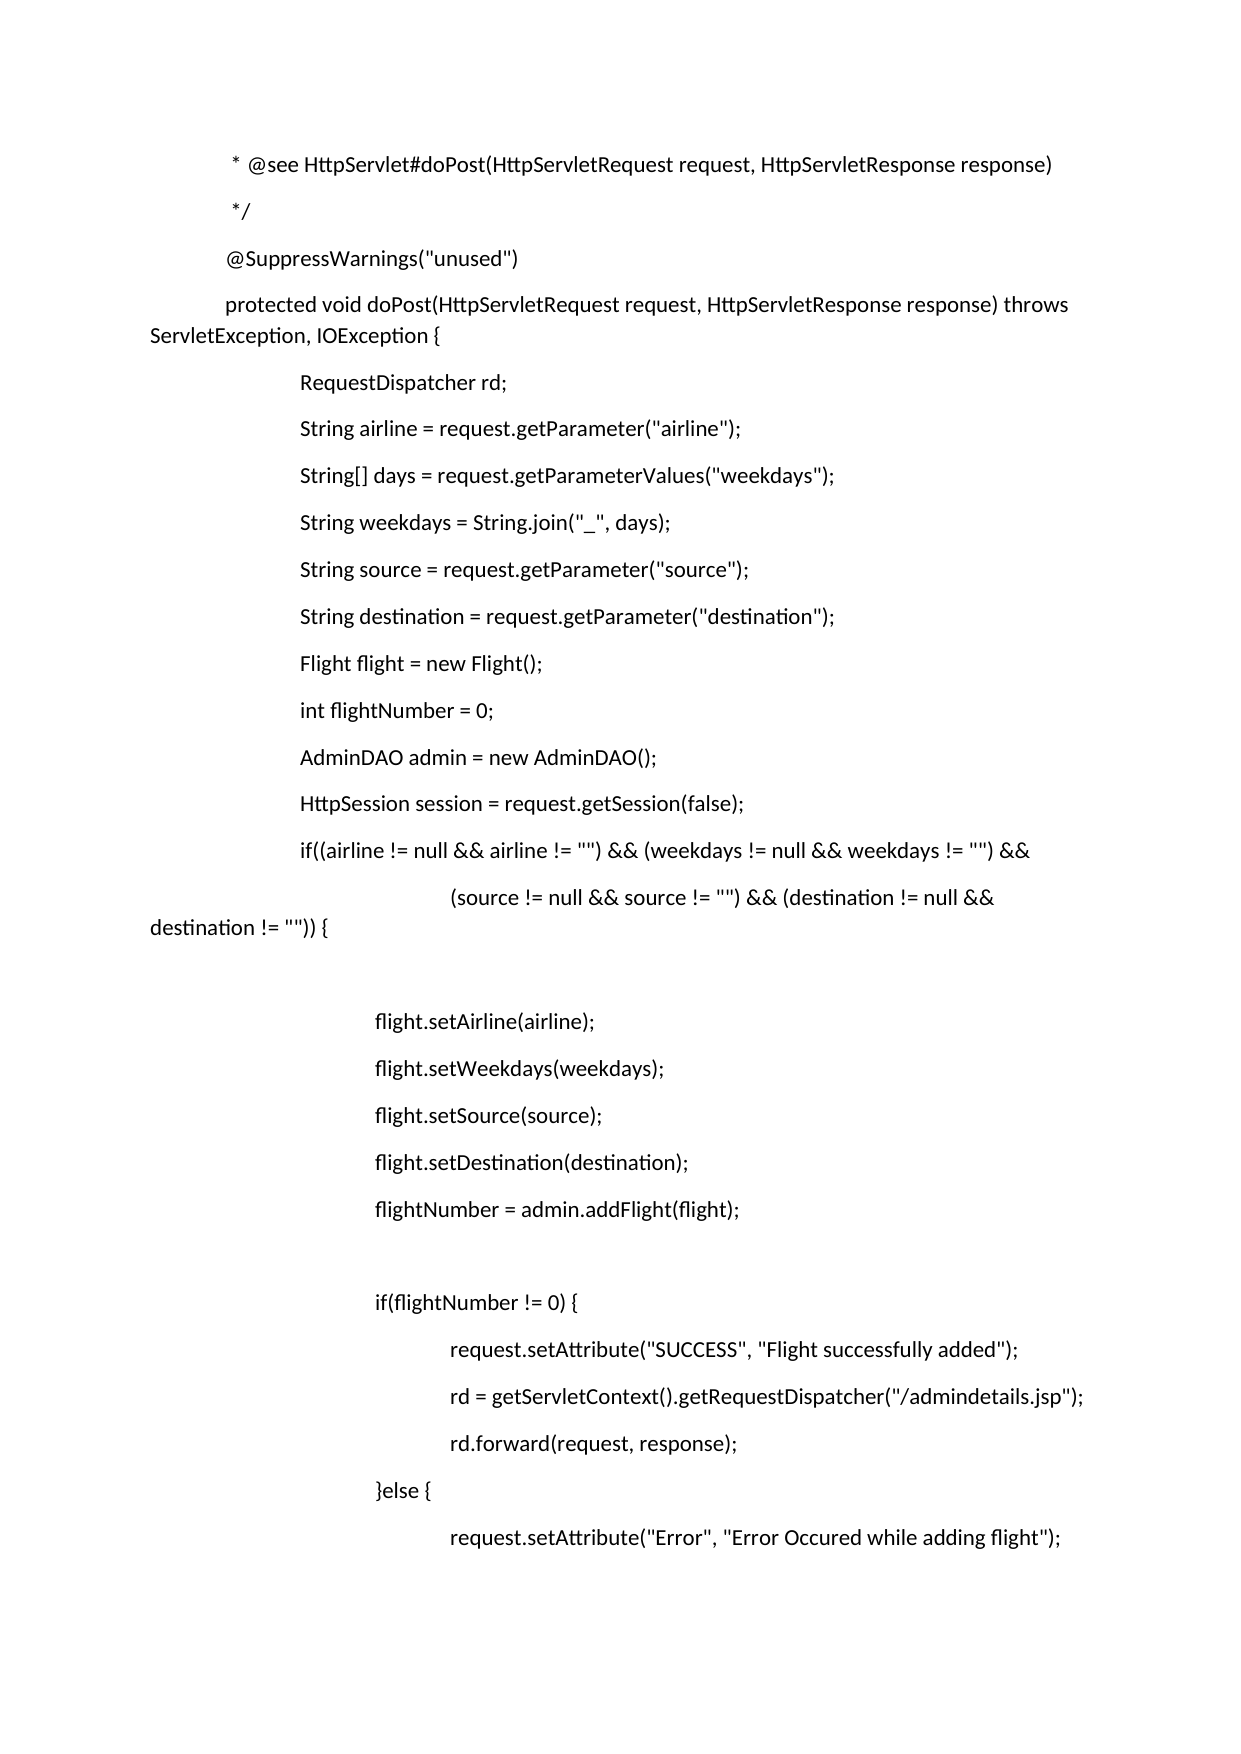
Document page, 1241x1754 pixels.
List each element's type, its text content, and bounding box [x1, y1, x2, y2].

text flightNumber = admin.addFlight(flight); [150, 1195, 1090, 1223]
text request.setAttribute("SUCCESS", "Flight successfully added"); [150, 1335, 1090, 1363]
text String weekdays = String.join("_", days); [150, 508, 1090, 536]
text protected void doPost(HttpServletRequest request, HttpServletResponse response) throws ServletException, IOException { [150, 291, 1090, 349]
text flight.setDestination(destination); [150, 1148, 1090, 1176]
text */ [150, 197, 1090, 225]
text rd = getServletContext().getRequestDispatcher("/admindetails.jsp"); [150, 1382, 1090, 1410]
text HttpSession session = request.getSession(false); [150, 789, 1090, 818]
text if((airline != null && airline != "") && (weekdays != null && weekdays != "") && [150, 836, 1090, 864]
text * @see HttpServlet#doPost(HttpServletRequest request, HttpServletResponse response) [150, 150, 1090, 178]
text flight.setAirline(airline); [150, 1007, 1090, 1035]
text @SuppressWarnings("unused") [150, 244, 1090, 272]
text (source != null && source != "") && (destination != null && destination != "")) { [150, 883, 1090, 942]
text String airline = request.getParameter("airline"); [150, 414, 1090, 443]
text RequestDispatcher rd; [150, 368, 1090, 396]
text int flightNumber = 0; [150, 696, 1090, 724]
text AdminDAO admin = new AdminDAO(); [150, 743, 1090, 771]
text if(flightNumber != 0) { [150, 1288, 1090, 1317]
text rd.forward(request, response); [150, 1429, 1090, 1457]
text }else { [150, 1476, 1090, 1504]
text String source = request.getParameter("source"); [150, 555, 1090, 583]
text Flight flight = new Flight(); [150, 649, 1090, 677]
text String[] days = request.getParameterValues("weekdays"); [150, 461, 1090, 489]
text request.setAttribute("Error", "Error Occured while adding flight"); [150, 1523, 1090, 1551]
text flight.setSource(source); [150, 1101, 1090, 1129]
text flight.setWeekdays(weekdays); [150, 1054, 1090, 1082]
text String destination = request.getParameter("destination"); [150, 602, 1090, 630]
